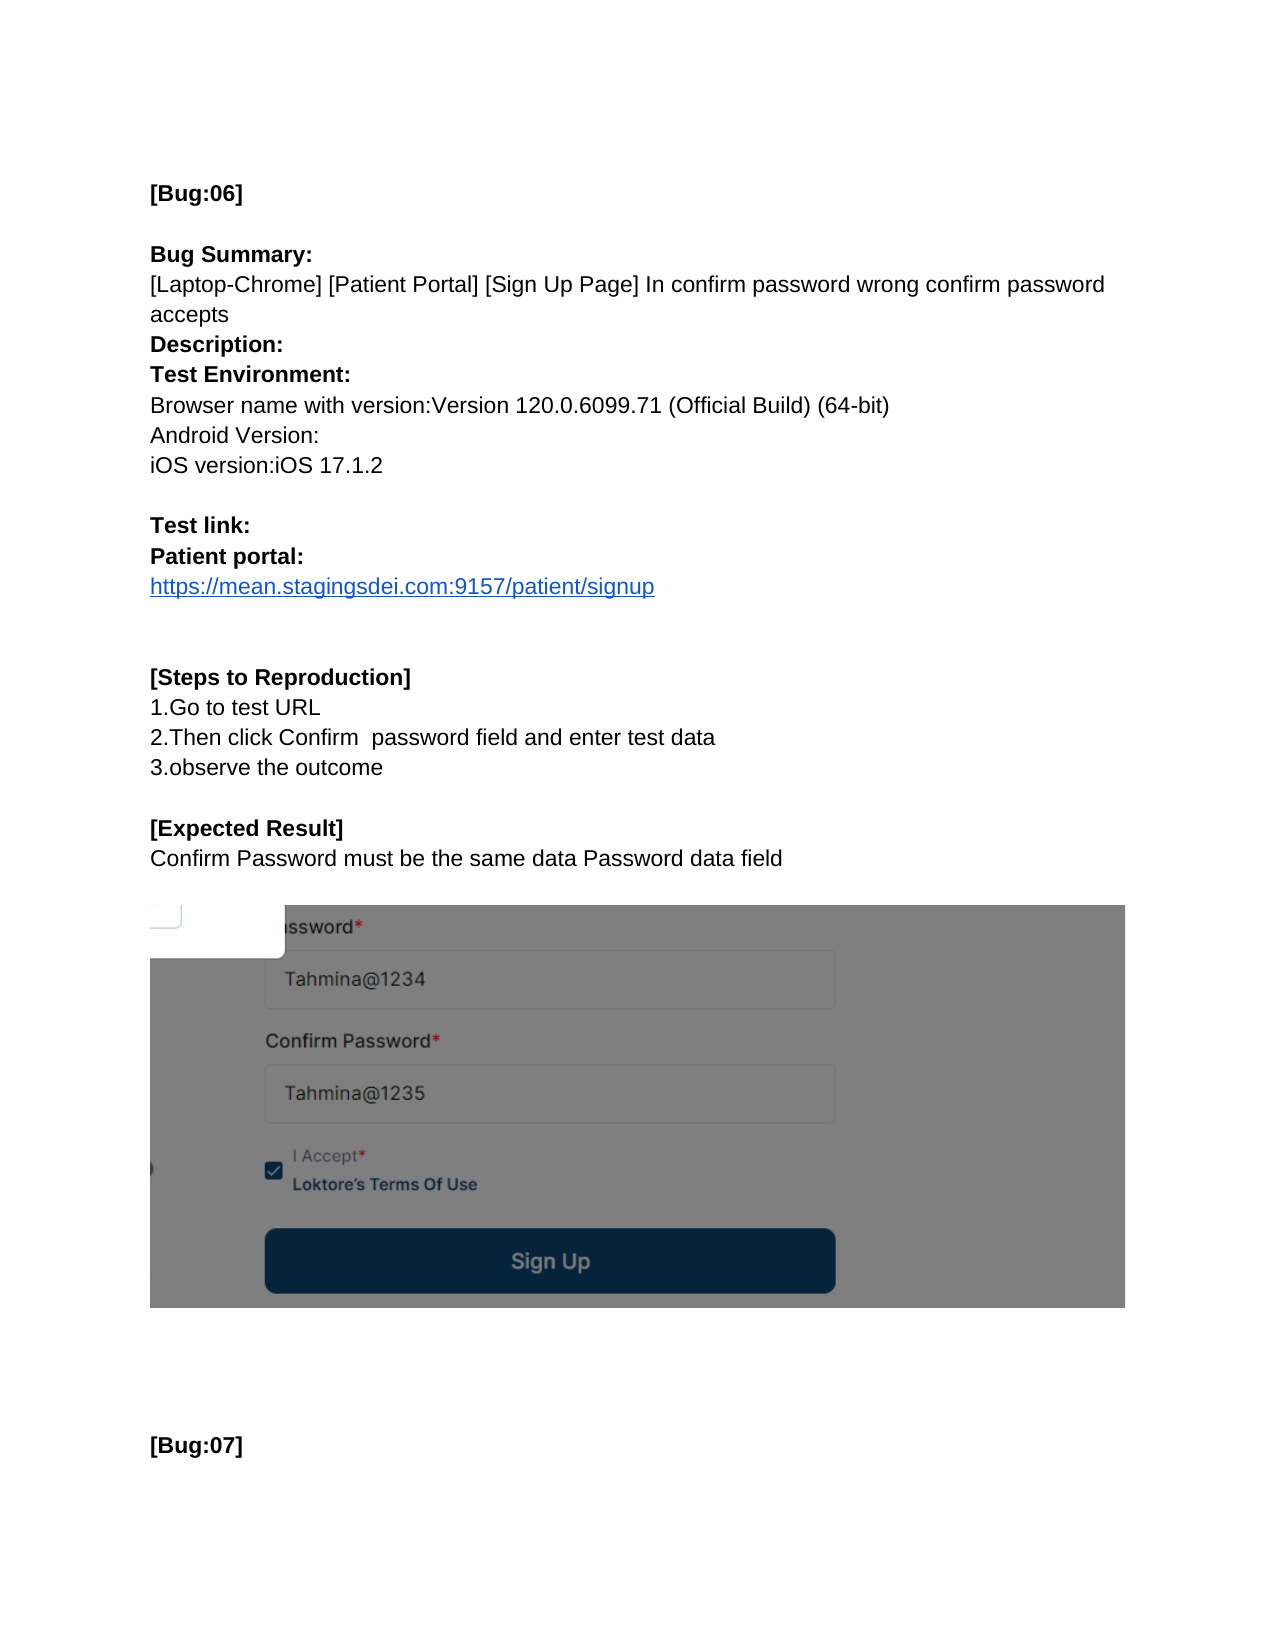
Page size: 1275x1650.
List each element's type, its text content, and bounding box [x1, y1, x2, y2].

text Description: [150, 331, 1125, 358]
text Confirm Password must be the same data Password data field [150, 845, 1125, 871]
text Browser name with version:Version 120.0.6099.71 (Official Build) (64-bit) [150, 392, 1125, 418]
text https://mean.stagingsdei.com:9157/patient/signup [150, 573, 1125, 599]
text [Laptop-Chrome] [Patient Portal] [Sign Up Page] In confirm password wrong confirm password accepts [150, 271, 1125, 327]
text iOS version:iOS 17.1.2 [150, 452, 1125, 478]
picture [150, 905, 1125, 1308]
text [Steps to Reproduction] [150, 663, 1125, 690]
text 1.Go to test URL [150, 694, 1125, 720]
text [Expected Result] [150, 814, 1125, 841]
text Test Environment: [150, 361, 1125, 388]
text Patient portal: [150, 543, 1125, 569]
text Android Version: [150, 422, 1125, 448]
text [Bug:07] [150, 1432, 1125, 1458]
text [Bug:06] [150, 180, 1125, 207]
text 3.observe the outcome [150, 754, 1125, 781]
text Bug Summary: [150, 241, 1125, 267]
text Test link: [150, 512, 1125, 539]
text 2.Then click Confirm password field and enter test data [150, 724, 1125, 750]
